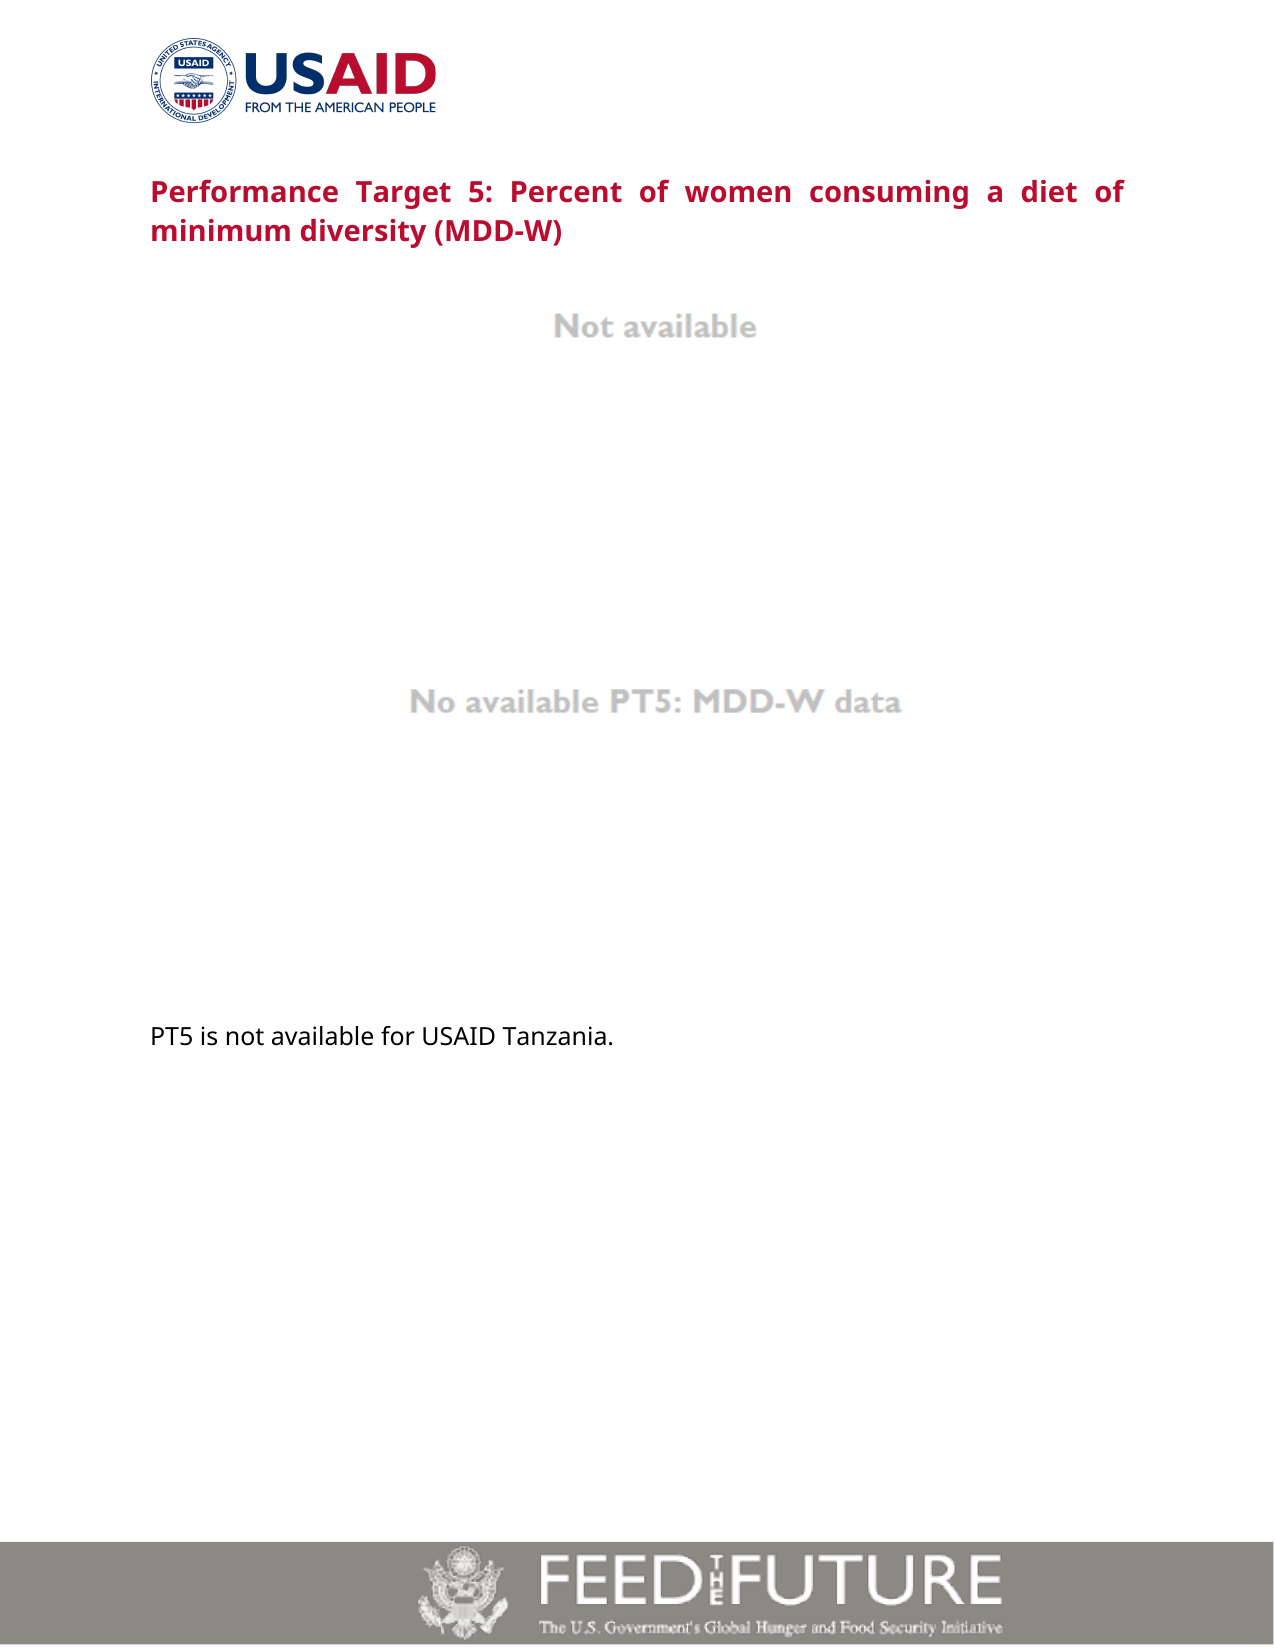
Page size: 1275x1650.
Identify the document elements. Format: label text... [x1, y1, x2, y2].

picture [168, 268, 1144, 382]
picture [151, 38, 436, 123]
text PT5 is not available for USAID Tanzania. [150, 1019, 1125, 1053]
picture [414, 1540, 1010, 1645]
picture [168, 400, 1144, 1001]
subtitle Performance Target 5: Percent of women consuming a diet of minimum diversity (MDD-W) [150, 171, 1125, 250]
